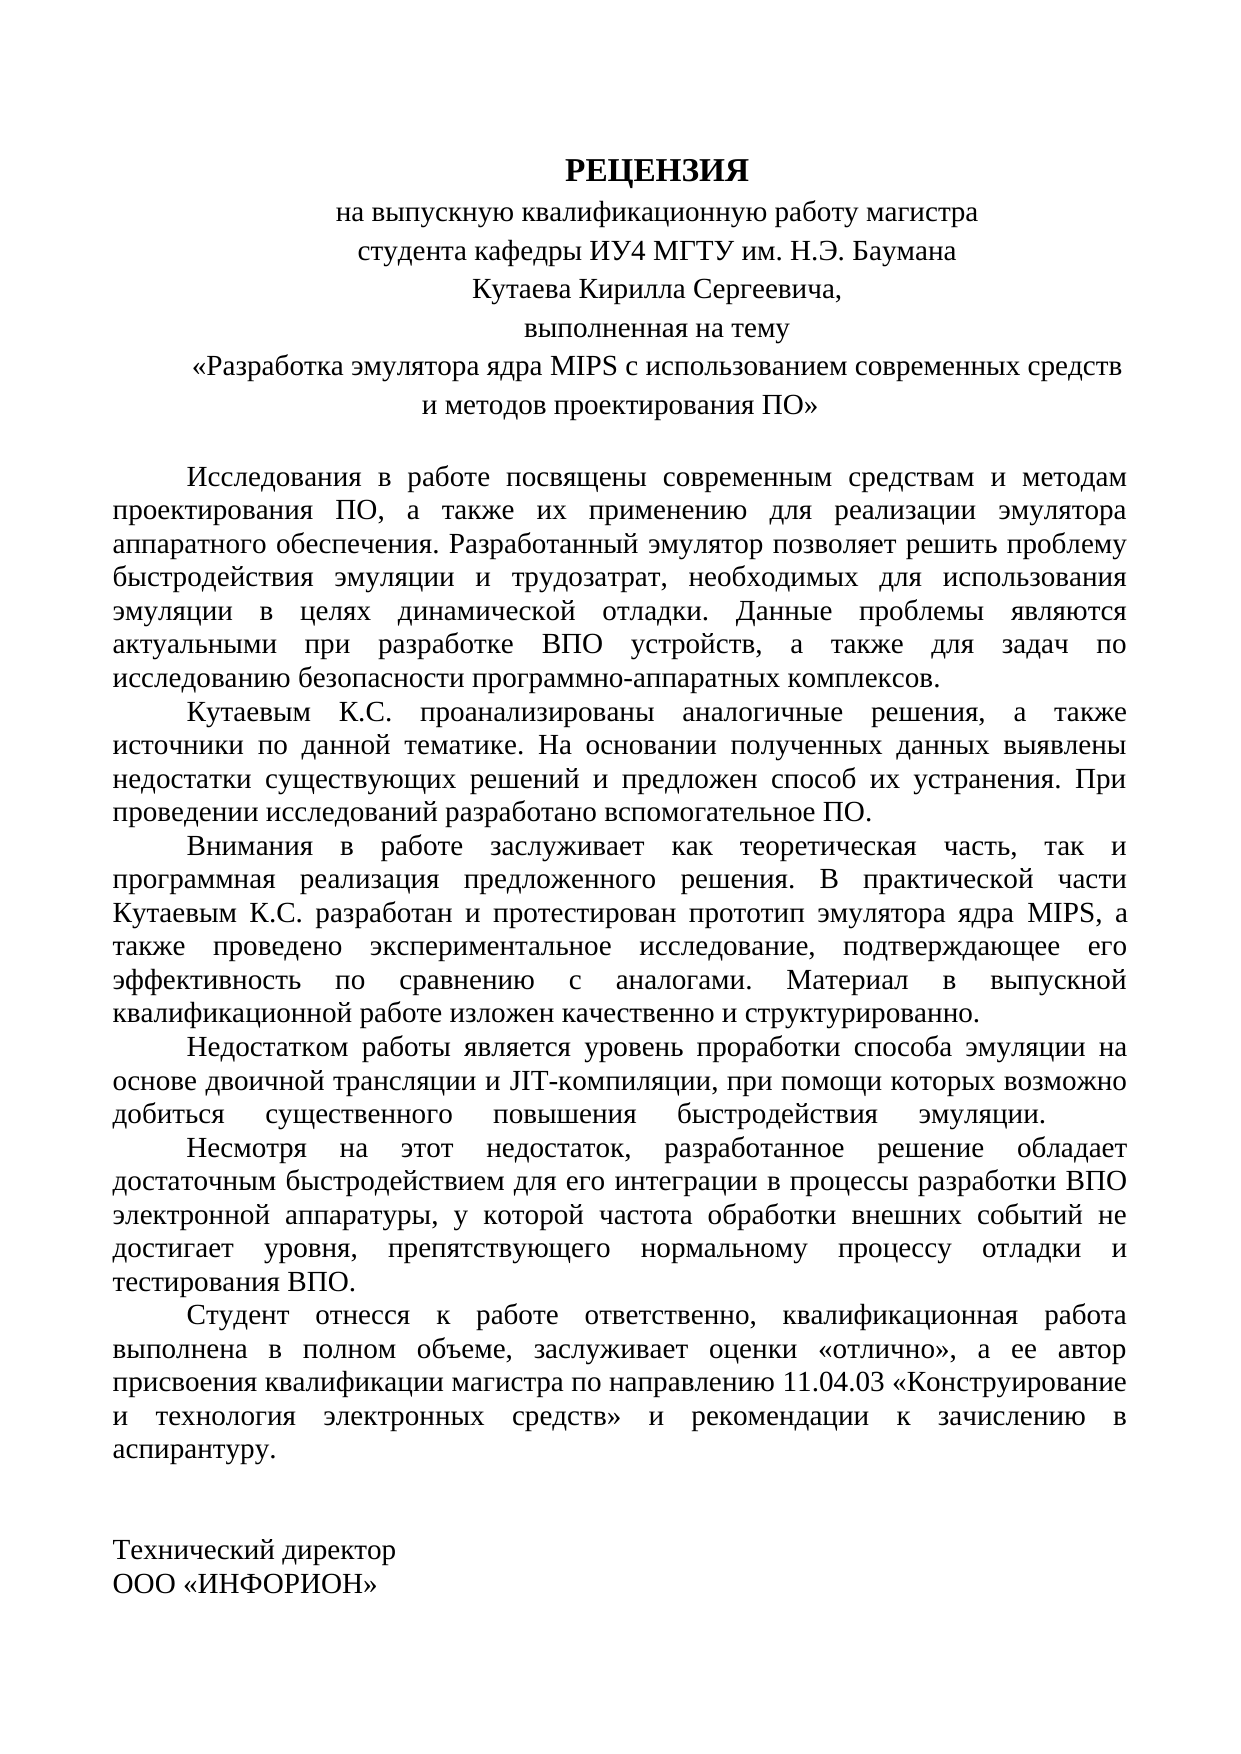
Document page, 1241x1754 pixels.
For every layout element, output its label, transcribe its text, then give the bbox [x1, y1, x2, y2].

text выполненная на тему [112, 310, 1128, 343]
text Студент отнесся к работе ответственно, квалификационная работа выполнена в полном объеме, заслуживает оценки «отлично», а ее автор присвоения квалификации магистра по направлению 11.04.03 «Конструирование и технология электронных средств» и рекомендации к зачислению в аспирантуру. [112, 1297, 1128, 1465]
text РЕЦЕНЗИЯ [112, 150, 1128, 188]
text Исследования в работе посвящены современным средствам и методам проектирования ПО, а также их применению для реализации эмулятора аппаратного обеспечения. Разработанный эмулятор позволяет решить проблему быстродействия эмуляции и трудозатрат, необходимых для использования эмуляции в целях динамической отладки. Данные проблемы являются актуальными при разработке ВПО устройств, а также для задач по исследованию безопасности программно-аппаратных комплексов. [112, 459, 1128, 694]
text Кутаева Кирилла Сергеевича, [112, 271, 1128, 305]
text на выпускную квалификационную работу магистра [112, 194, 1128, 228]
text Недостатком работы является уровень проработки способа эмуляции на основе двоичной трансляции и JIT-компиляции, при помощи которых возможно добиться существенного повышения быстродействия эмуляции. Несмотря на этот недостаток, разработанное решение обладает достаточным быстродействием для его интеграции в процессы разработки ВПО электронной аппаратуры, у которой частота обработки внешних событий не достигает уровня, препятствующего нормальному процессу отладки и тестирования ВПО. [112, 1029, 1128, 1297]
text Внимания в работе заслуживает как теоретическая часть, так и программная реализация предложенного решения. В практической части Кутаевым К.С. разработан и протестирован прототип эмулятора ядра MIPS, а также проведено экспериментальное исследование, подтверждающее его эффективность по сравнению с аналогами. Материал в выпускной квалификационной работе изложен качественно и структурированно. [112, 828, 1128, 1029]
text «Разработка эмулятора ядра MIPS с использованием современных средств и методов проектирования ПО» [112, 348, 1128, 420]
text Кутаевым К.С. проанализированы аналогичные решения, а также источники по данной тематике. На основании полученных данных выявлены недостатки существующих решений и предложен способ их устранения. При проведении исследований разработано вспомогательное ПО. [112, 694, 1128, 828]
text Технический директор ООО «ИНФОРИОН» [112, 1532, 1128, 1599]
text студента кафедры ИУ4 МГТУ им. Н.Э. Баумана [112, 233, 1128, 266]
